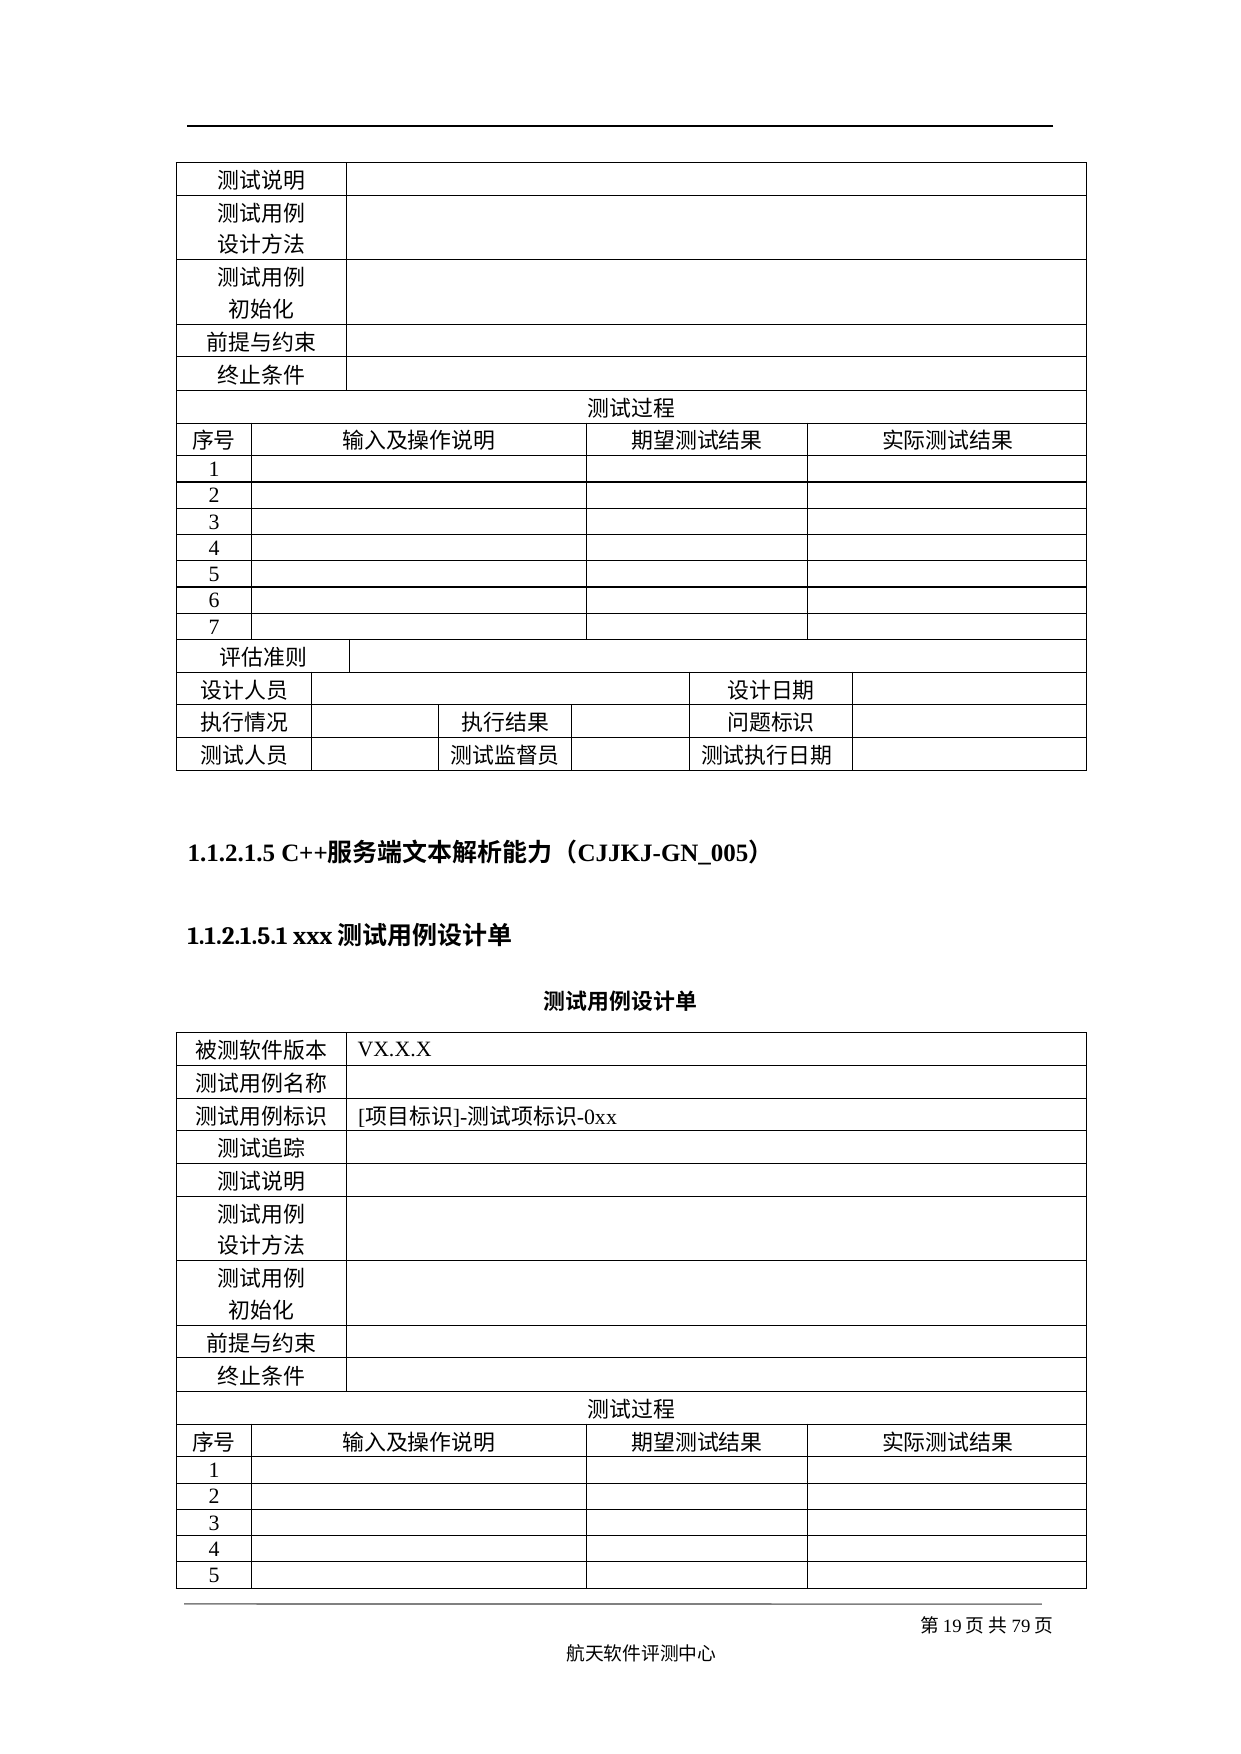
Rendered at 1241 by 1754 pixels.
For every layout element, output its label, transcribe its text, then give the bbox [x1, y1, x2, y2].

table_cell [587, 1457, 807, 1482]
table_cell [347, 163, 1086, 195]
table_cell [808, 614, 1086, 639]
table_header 被测软件版本 [177, 1033, 346, 1065]
table_cell [252, 588, 586, 613]
table_cell 终止条件 [177, 357, 346, 390]
table_cell [808, 535, 1086, 560]
table_cell 终止条件 [177, 1358, 346, 1391]
table_cell [587, 535, 807, 560]
table_cell 5 [177, 561, 251, 586]
table_cell 实际测试结果 [808, 1425, 1086, 1456]
table_cell 输入及操作说明 [252, 1425, 586, 1456]
table_cell [347, 357, 1086, 390]
table_cell [252, 1484, 586, 1509]
table_cell [808, 1457, 1086, 1482]
table_cell 3 [177, 509, 251, 534]
table_cell [350, 640, 1086, 672]
table_header VX.X.X [347, 1033, 1086, 1065]
table_cell [587, 561, 807, 586]
table_cell 2 [177, 1484, 251, 1509]
table_cell [347, 1066, 1086, 1098]
table_cell [252, 1457, 586, 1482]
table_cell 前提与约束 [177, 325, 346, 356]
table_cell 测试追踪 [177, 1131, 346, 1163]
table_cell [347, 1131, 1086, 1163]
table_cell 测试说明 [177, 163, 346, 195]
table_cell 设计日期 [690, 673, 852, 704]
table_cell 测试人员 [177, 738, 311, 770]
table_cell [587, 509, 807, 534]
table_cell 测试用例 设计方法 [177, 1197, 346, 1260]
table_cell [587, 1562, 807, 1587]
table_cell [347, 1358, 1086, 1391]
table_cell [808, 1536, 1086, 1561]
table_cell [808, 483, 1086, 508]
table_cell 6 [177, 588, 251, 613]
table_cell [312, 738, 438, 770]
table_cell [252, 1562, 586, 1587]
table_cell [808, 1562, 1086, 1587]
table_cell [587, 483, 807, 508]
table_cell [587, 588, 807, 613]
table_cell [808, 588, 1086, 613]
text 测试用例设计单 [187, 984, 1053, 1016]
table_cell 测试用例 初始化 [177, 1261, 346, 1324]
table_cell 实际测试结果 [808, 424, 1086, 455]
table_cell 测试执行日期 [690, 738, 852, 770]
table_cell 测试过程 [177, 391, 1086, 422]
table_cell [252, 1510, 586, 1535]
table_cell [808, 509, 1086, 534]
table_cell [347, 1164, 1086, 1196]
table_cell [312, 705, 438, 737]
table_cell 7 [177, 614, 251, 639]
table_cell 问题标识 [690, 705, 852, 737]
table_cell 期望测试结果 [587, 1425, 807, 1456]
table_cell [853, 738, 1086, 770]
table_cell [587, 1510, 807, 1535]
table_cell [572, 738, 689, 770]
table_cell [572, 705, 689, 737]
table_cell 测试用例标识 [177, 1099, 346, 1130]
table_cell [347, 260, 1086, 323]
table_cell [808, 1484, 1086, 1509]
table_cell 测试用例 初始化 [177, 260, 346, 323]
table_cell [853, 705, 1086, 737]
table_cell [347, 196, 1086, 259]
table_cell 序号 [177, 424, 251, 455]
table_cell 测试说明 [177, 1164, 346, 1196]
table_cell [587, 1484, 807, 1509]
table_cell [853, 673, 1086, 704]
table_cell [587, 456, 807, 481]
table_cell [252, 535, 586, 560]
table_cell [808, 456, 1086, 481]
table_cell [347, 1326, 1086, 1357]
table_cell 设计人员 [177, 673, 311, 704]
table_cell [252, 561, 586, 586]
table_cell 2 [177, 483, 251, 508]
table_cell 执行情况 [177, 705, 311, 737]
subtitle xxx测试用例设计单 [187, 901, 1053, 966]
table_cell [347, 1261, 1086, 1324]
table_cell [252, 483, 586, 508]
subtitle C++服务端文本解析能力（CJJKJ-GN_005） [187, 818, 1053, 883]
table_cell 前提与约束 [177, 1326, 346, 1357]
table_cell 测试过程 [177, 1392, 1086, 1423]
table_cell 4 [177, 1536, 251, 1561]
table_cell [项目标识]-测试项标识-0xx [347, 1099, 1086, 1130]
table_cell 3 [177, 1510, 251, 1535]
table_cell [587, 1536, 807, 1561]
table_cell [252, 614, 586, 639]
table_cell 评估准则 [177, 640, 349, 672]
table_cell [312, 673, 689, 704]
table_cell [252, 1536, 586, 1561]
table_cell [252, 456, 586, 481]
table_cell 测试用例 设计方法 [177, 196, 346, 259]
table_cell [252, 509, 586, 534]
table_cell 1 [177, 456, 251, 481]
table_cell 4 [177, 535, 251, 560]
table_cell [347, 325, 1086, 356]
table_cell 5 [177, 1562, 251, 1587]
table_cell [808, 1510, 1086, 1535]
table_cell 测试监督员 [439, 738, 571, 770]
table_cell 期望测试结果 [587, 424, 807, 455]
table_cell [587, 614, 807, 639]
table_cell [808, 561, 1086, 586]
table_cell [347, 1197, 1086, 1260]
table_cell 测试用例名称 [177, 1066, 346, 1098]
table_cell 1 [177, 1457, 251, 1482]
table_cell 执行结果 [439, 705, 571, 737]
table_cell 输入及操作说明 [252, 424, 586, 455]
table_cell 序号 [177, 1425, 251, 1456]
